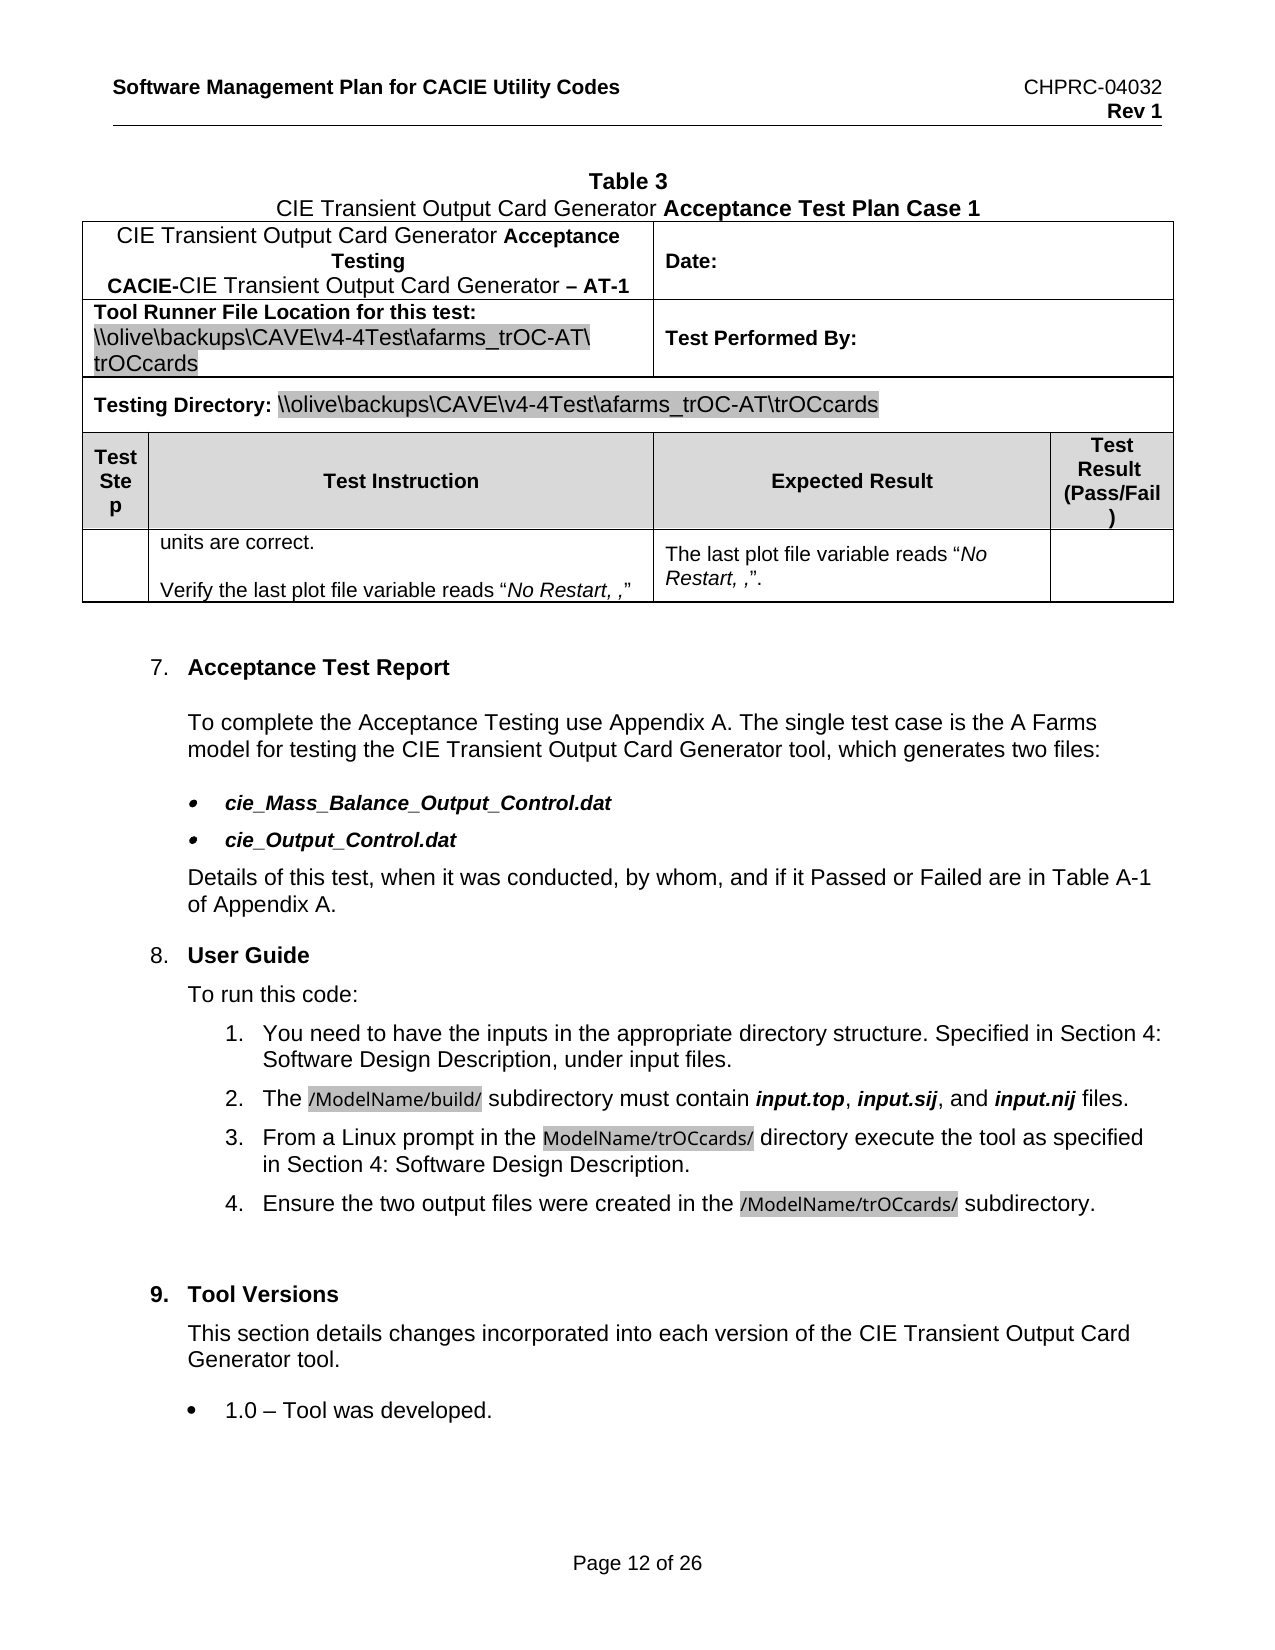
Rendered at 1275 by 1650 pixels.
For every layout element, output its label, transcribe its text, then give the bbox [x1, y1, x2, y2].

table_header Table 3 Acceptance Test Plan Case 1 [83, 156, 1174, 221]
table_cell Tool Runner File Location for this test: \\olive\backups\CAVE\v4-4Test\afarms_trOC-AT\trOCcards [83, 300, 653, 376]
text This section details changes incorporated into each version of the tool. [187, 1320, 1162, 1372]
list cie_Mass_Balance_Output_Control.dat [187, 791, 1162, 815]
table_cell Test Performed By: [654, 300, 1173, 376]
subtitle Tool Versions [150, 1281, 1162, 1307]
table_cell Test Instruction [149, 433, 653, 528]
list You need to have the inputs in the appropriate directory structure. Specified in Section 4: Software Design Description, under input files. [225, 1020, 1162, 1072]
text To complete the Acceptance Testing use Appendix A. The single test case is the A Farms model for testing the tool, which generates two files: [187, 709, 1162, 762]
table_cell Test Result (Pass/Fail) [1051, 433, 1173, 528]
text To run this code: [187, 981, 1162, 1007]
table_cell Test Step [83, 433, 148, 528]
list cie_Output_Control.dat [187, 828, 1162, 852]
table_cell Date: [654, 222, 1173, 299]
table_cell [1051, 530, 1173, 601]
subtitle User Guide [150, 942, 1162, 968]
table_cell Expected Result [654, 433, 1050, 528]
table_cell Testing Directory: \\olive\backups\CAVE\v4-4Test\afarms_trOC-AT\trOCcards [83, 378, 1173, 432]
text Details of this test, when it was conducted, by whom, and if it Passed or Failed are in Table A-1 of Appendix A. [187, 864, 1162, 917]
subtitle Acceptance Test Report [150, 654, 1162, 680]
list From a Linux prompt in the ModelName/trOCcards/ directory execute the tool as specified in Section 4: Software Design Description. [225, 1124, 1162, 1178]
table_cell Confirm in the cie_Output_Control.dat file the plot file variables are the expected parameters described in Section 1 of this document. Check that units are correct. Verify the last plot file variable reads “No Restart, ,” [149, 530, 653, 601]
list 1.0 – Tool was developed. [187, 1397, 1162, 1424]
list Ensure the two output files were created in the /ModelName/trOCcards/ subdirectory. [225, 1190, 1162, 1217]
table_cell Acceptance Testing CACIE- – AT-1 [83, 222, 653, 299]
list The /ModelName/build/ subdirectory must contain input.top, input.sij, and input.nij files. [225, 1085, 1162, 1112]
table_cell The parameters match those listed in Section 1. The last plot file variable reads “No Restart, ,”. [654, 530, 1050, 601]
table_cell 10 [83, 530, 148, 601]
